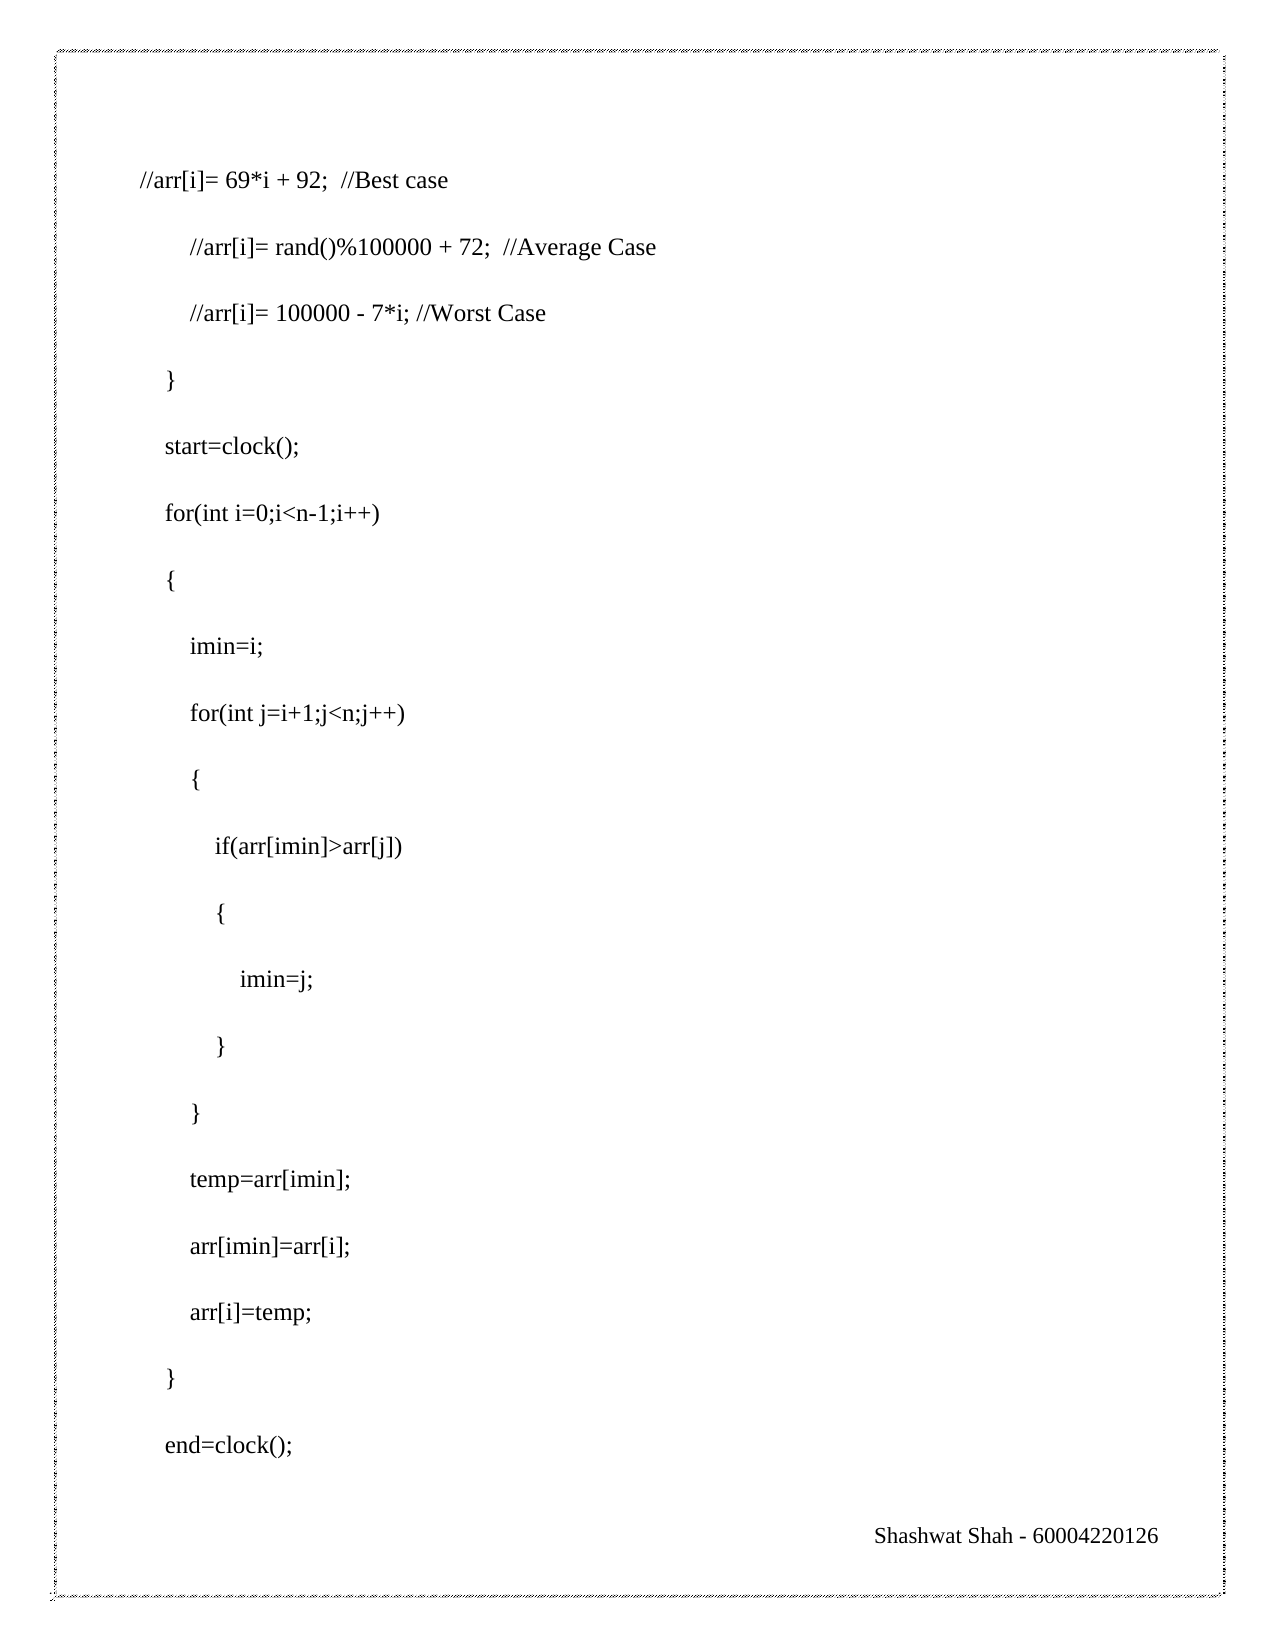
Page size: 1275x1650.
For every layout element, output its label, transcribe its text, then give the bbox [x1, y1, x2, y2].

text //arr[i]= 100000 - 7*i; //Worst Case [189, 298, 1158, 327]
text } [164, 1363, 1158, 1392]
text //arr[i]= 69*i + 92; //Best case [139, 165, 1158, 194]
text for(int i=0;i<n-1;i++) [164, 498, 1158, 527]
text { [189, 764, 1158, 793]
text { [164, 565, 1158, 593]
text end=clock(); [164, 1430, 1158, 1459]
text start=clock(); [164, 431, 1158, 460]
text imin=j; [239, 964, 1158, 993]
text } [189, 1098, 1158, 1126]
text for(int j=i+1;j<n;j++) [189, 698, 1158, 727]
text } [164, 365, 1158, 393]
picture [50, 49, 1226, 1601]
text //arr[i]= rand()%100000 + 72; //Average Case [189, 232, 1158, 260]
text temp=arr[imin]; arr[imin]=arr[i]; arr[i]=temp; [189, 1164, 352, 1326]
text if(arr[imin]>arr[j]) [214, 831, 1158, 860]
text } [214, 1031, 1158, 1060]
text { [214, 898, 1158, 927]
text imin=i; [189, 631, 1158, 660]
